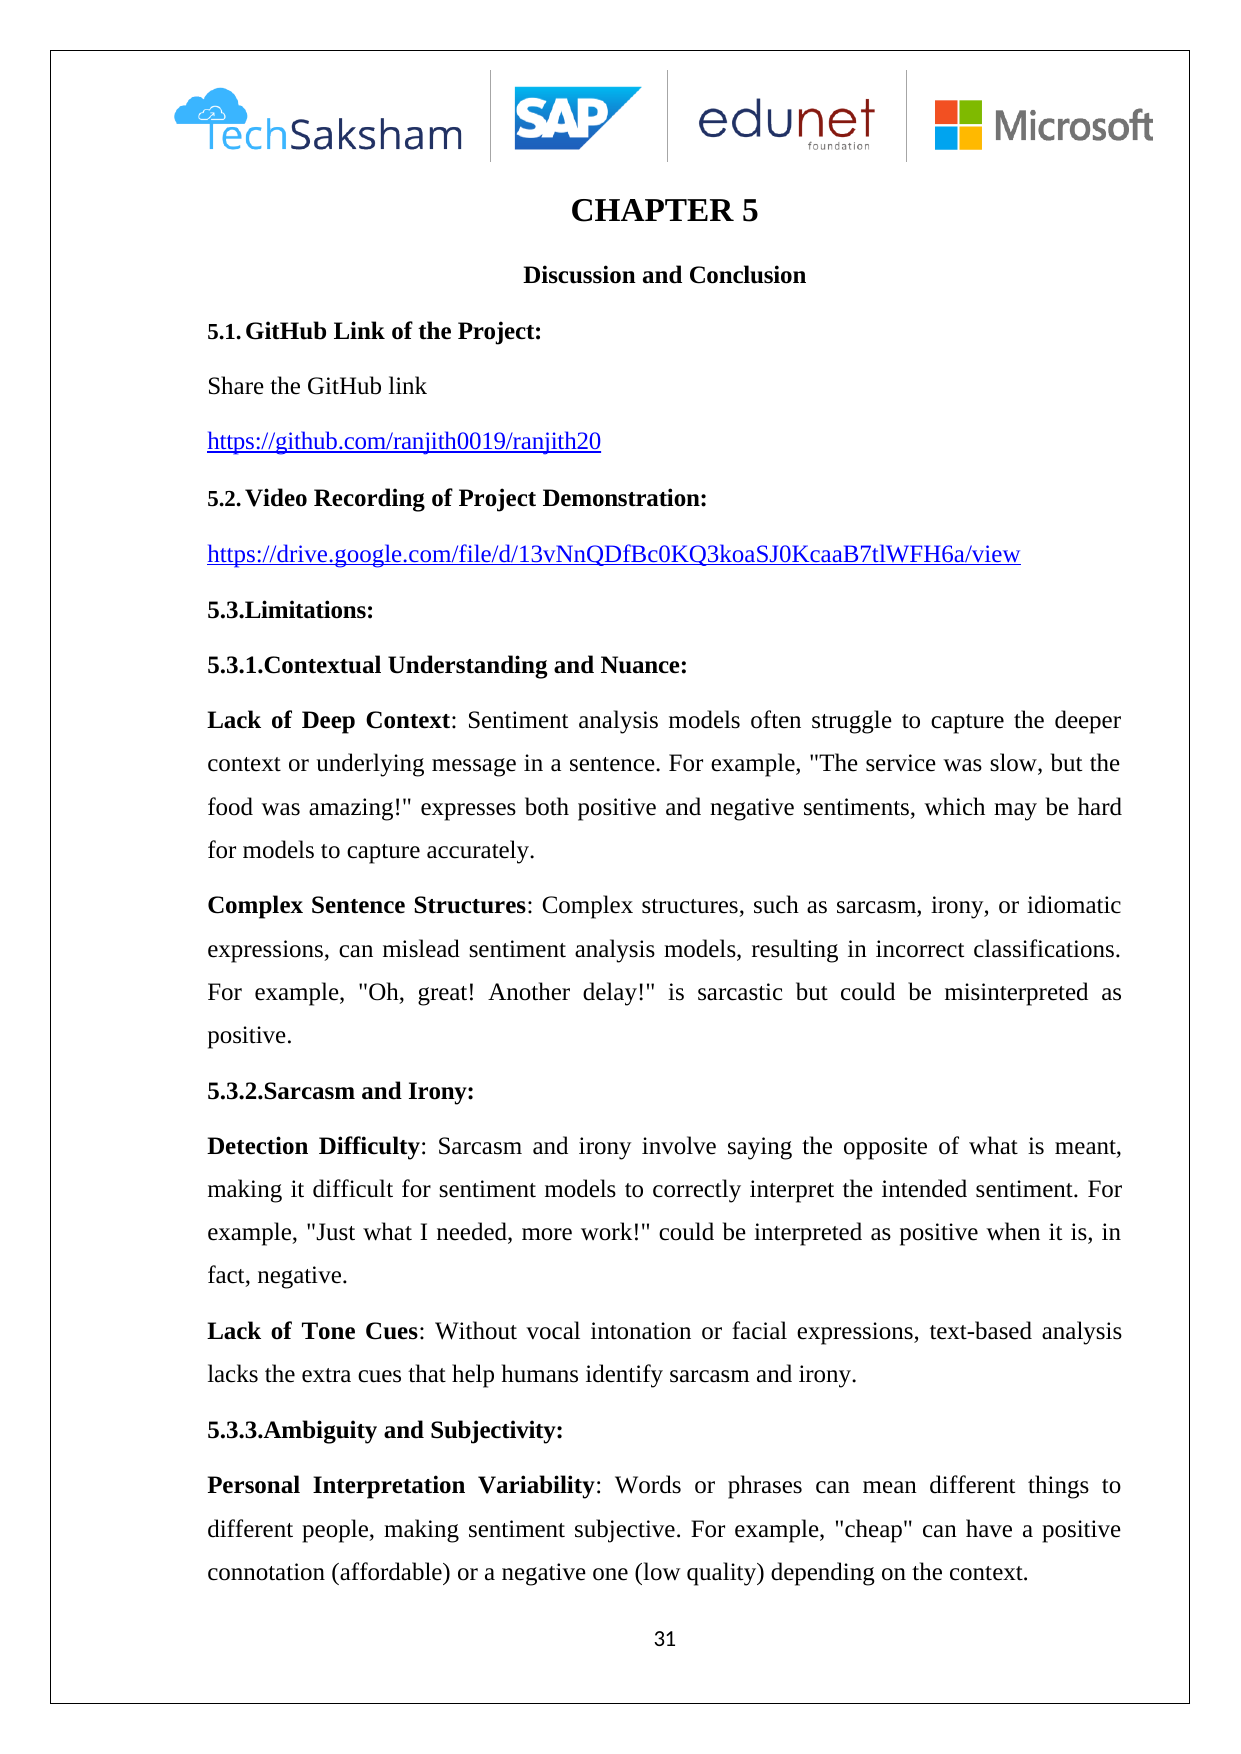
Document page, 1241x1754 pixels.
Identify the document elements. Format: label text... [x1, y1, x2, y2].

picture [934, 100, 1153, 150]
picture [698, 98, 875, 150]
picture [173, 87, 462, 150]
subtitle 5.3.2.Sarcasm and Irony: [207, 1076, 1167, 1105]
text Lack of Deep Context: Sentiment analysis models often struggle to capture the deeper context or underlying message in a sentence. For example, "The service was slow, but the food was amazing!" expresses both positive and negative sentiments, which may be hard for models to capture accurately. [207, 705, 1122, 863]
picture [514, 85, 642, 150]
subtitle 5.3.Limitations: [207, 595, 1167, 624]
subtitle Discussion and Conclusion [361, 260, 968, 289]
subtitle 5.3.3.Ambiguity and Subjectivity: [207, 1416, 1167, 1444]
subtitle 5.3.1.Contextual Understanding and Nuance: [207, 650, 1167, 679]
text Lack of Tone Cues: Without vocal intonation or facial expressions, text-based analysis lacks the extra cues that help humans identify sarcasm and irony. [207, 1316, 1123, 1388]
text Complex Sentence Structures: Complex structures, such as sarcasm, irony, or idiomatic expressions, can mislead sentiment analysis models, resulting in incorrect classifications. For example, "Oh, great! Another delay!" is sarcastic but could be misinterpreted as positive. [207, 890, 1122, 1049]
text Detection Difficulty: Sarcasm and irony involve saying the opposite of what is meant, making it difficult for sentiment models to correctly interpret the intended sentiment. For example, "Just what I needed, more work!" could be interpreted as positive when it is, in fact, negative. [207, 1131, 1123, 1289]
text Personal Interpretation Variability: Words or phrases can mean different things to different people, making sentiment subjective. For example, "cheap" can have a positive connotation (affordable) or a negative one (low quality) depending on the context. [207, 1471, 1122, 1586]
subtitle Video Recording of Project Demonstration: [207, 483, 1167, 512]
text Share the GitHub link https://github.com/ranjith0019/ranjith20 [207, 371, 818, 455]
subtitle https://drive.google.com/file/d/13vNnQDfBc0KQ3koaSJ0KcaaB7tlWFH6a/view [207, 539, 1167, 568]
subtitle GitHub Link of the Project: [207, 316, 1167, 345]
subtitle CHAPTER 5 [362, 191, 968, 229]
